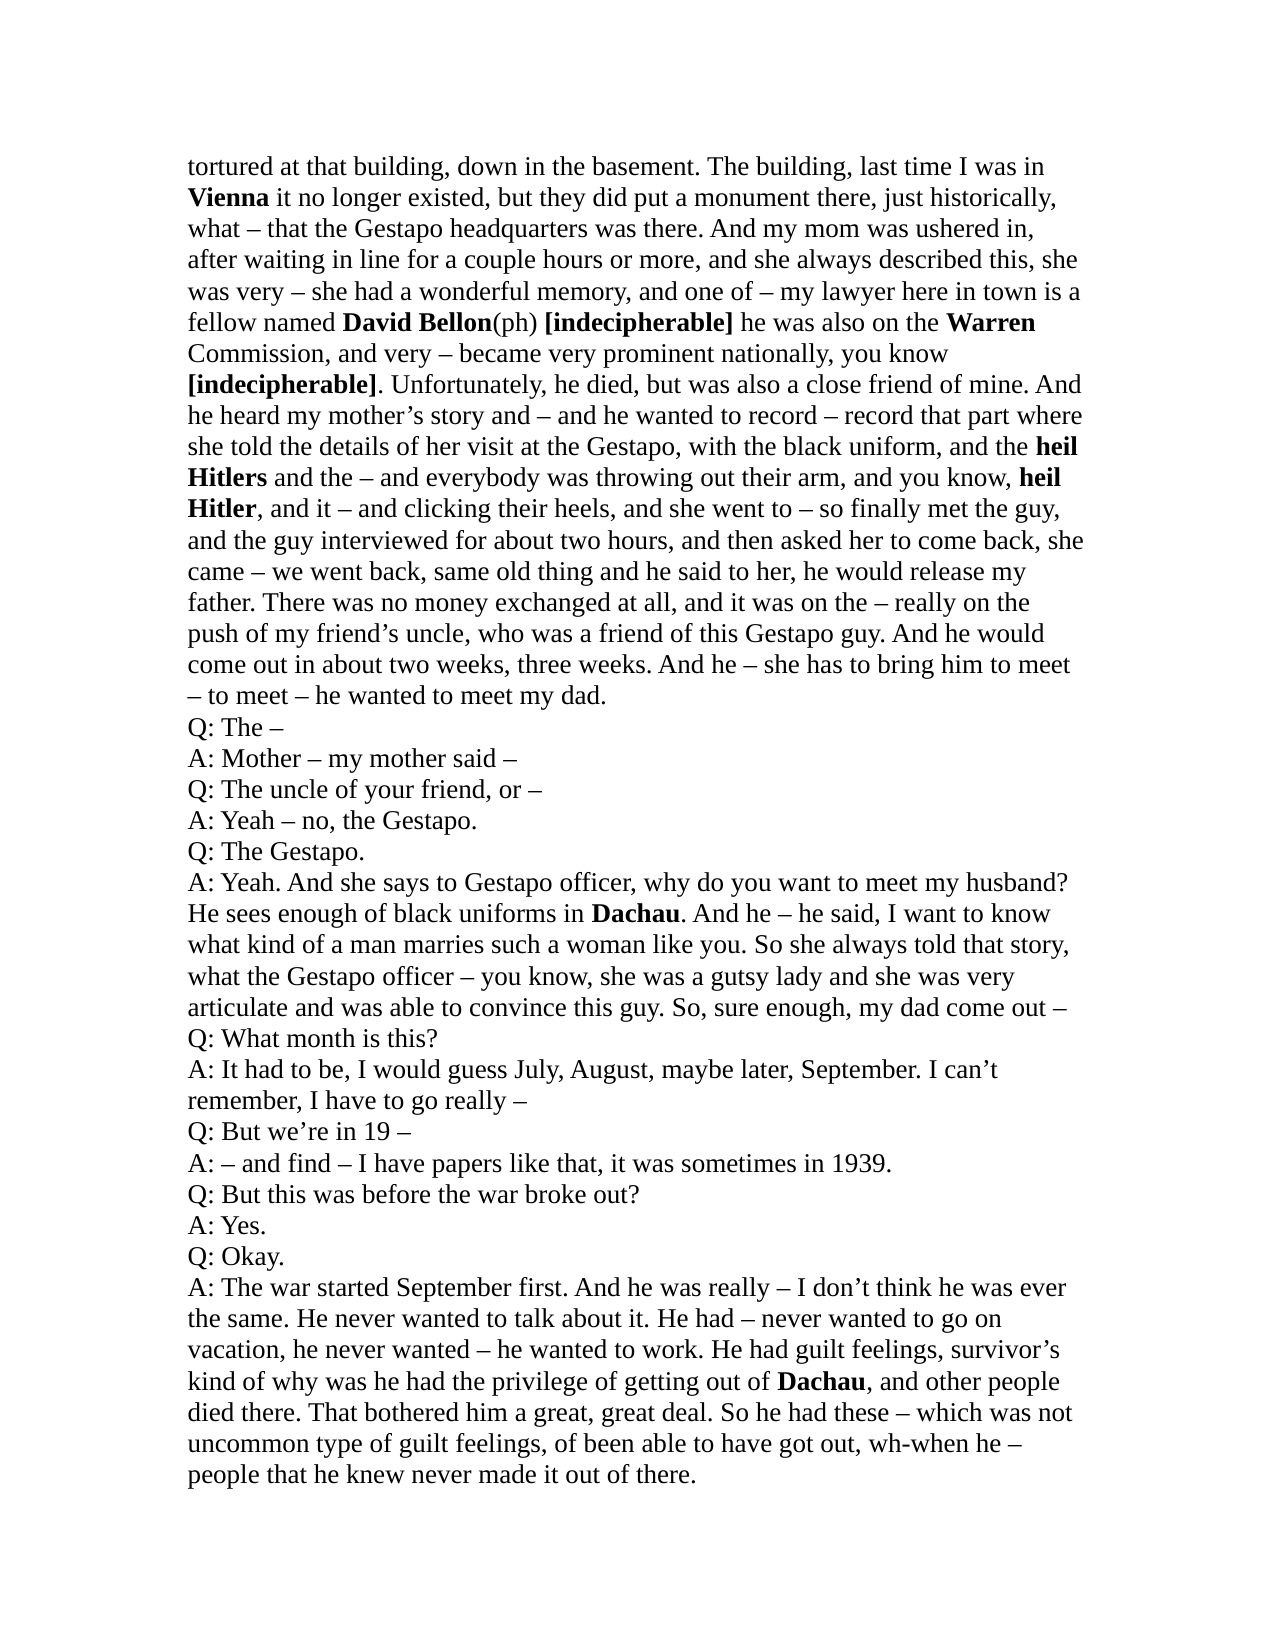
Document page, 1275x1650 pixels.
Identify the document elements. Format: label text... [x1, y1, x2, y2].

text A: Yes. [187, 1396, 1087, 1427]
text Q: The – [187, 897, 1087, 929]
text Q: Okay. [187, 1427, 1087, 1458]
text Q: The uncle of your friend, or – [187, 960, 1087, 991]
text A: Yeah. And she says to Gestapo officer, why do you want to meet my husband? He sees enough of black uniforms in Dachau. And he – he said, I want to know what kind of a man marries such a woman like you. So she always told that story, what the Gestapo officer – you know, she was a gutsy lady and she was very articulate and was able to convince this guy. So, sure enough, my dad come out – [187, 1053, 1087, 1209]
text A: Mother – my mother said – [187, 929, 1087, 960]
text A: It had to be, I would guess July, August, maybe later, September. I can’t remember, I have to go really – [187, 1240, 1087, 1302]
text Q: But we’re in 19 – [187, 1302, 1087, 1333]
text A: Yeah – no, the Gestapo. [187, 991, 1087, 1022]
text Q: What month is this? [187, 1209, 1087, 1240]
text A: – and find – I have papers like that, it was sometimes in 1939. [187, 1333, 1087, 1365]
text A: Oh, she made appointment, and he sold three sh – steamship tickets, so that’s how he made money, to my mother to go to China, once my dad was – and then we had to get a visa from a Chinese embassy, and I don’t know if that was done or not. It was almost a way of, you know, paying off the guy. So she went through the Hotel Metropole. I went with her, but I stayed outside, I remember that. And there was a big line-up outside of people waiting. They had people in – in prison and tortured at that building, down in the basement. The building, last time I was in Vienna it no longer existed, but they did put a monument there, just historically, what – that the Gestapo headquarters was there. And my mom was ushered in, after waiting in line for a couple hours or more, and she always described this, she was very – she had a wonderful memory, and one of – my lawyer here in town is a fellow named David Bellon(ph) [indecipherable] he was also on the Warren Commission, and very – became very prominent nationally, you know [indecipherable]. Unfortunately, he died, but was also a close friend of mine. And he heard my mother’s story and – and he wanted to record – record that part where she told the details of her visit at the Gestapo, with the black uniform, and the heil Hitlers and the – and everybody was throwing out their arm, and you know, heil Hitler, and it – and clicking their heels, and she went to – so finally met the guy, and the guy interviewed for about two hours, and then asked her to come back, she came – we went back, same old thing and he said to her, he would release my father. There was no money exchanged at all, and it was on the – really on the push of my friend’s uncle, who was a friend of this Gestapo guy. And he would come out in about two weeks, three weeks. And he – she has to bring him to meet – to meet – he wanted to meet my dad. [187, 150, 1087, 897]
text Q: But this was before the war broke out? [187, 1365, 1087, 1396]
text Q: The Gestapo. [187, 1022, 1087, 1053]
